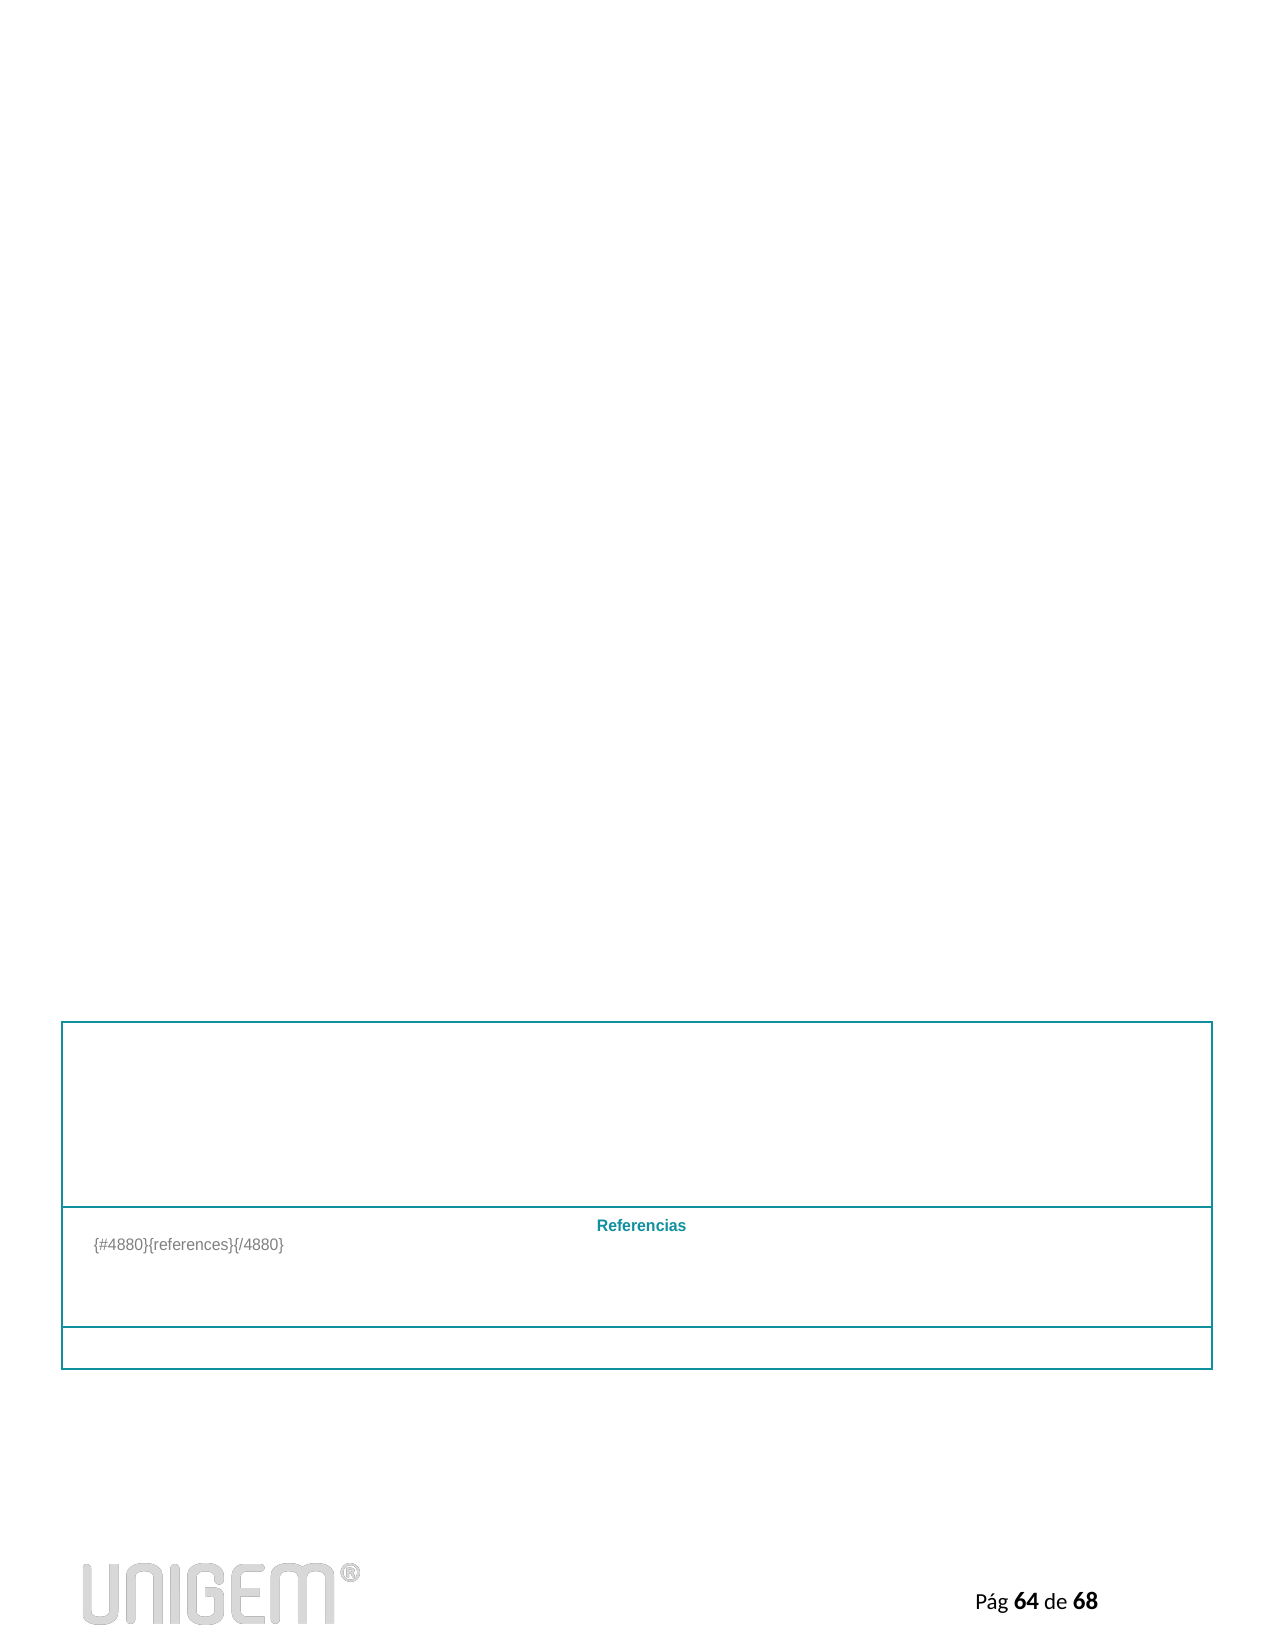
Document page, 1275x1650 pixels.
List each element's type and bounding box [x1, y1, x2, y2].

picture [82, 1563, 360, 1625]
